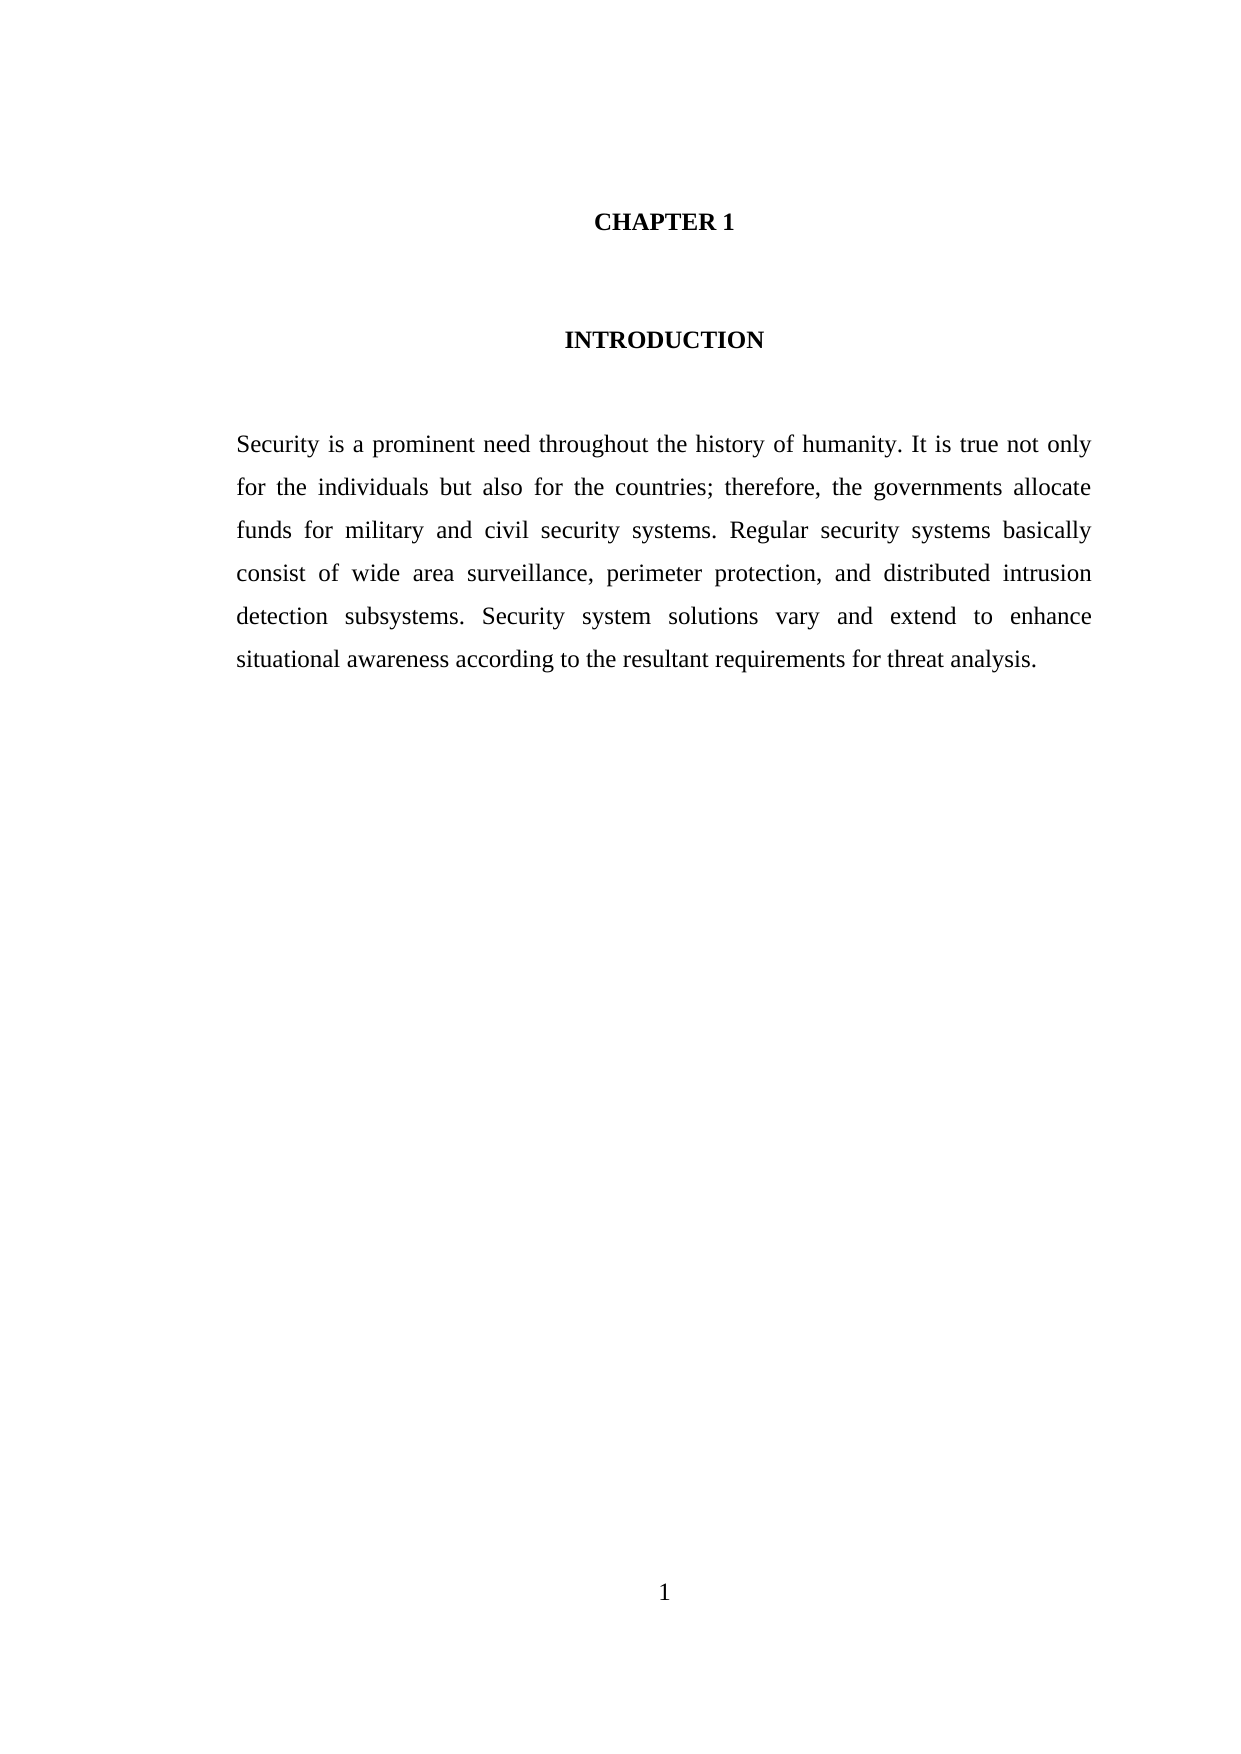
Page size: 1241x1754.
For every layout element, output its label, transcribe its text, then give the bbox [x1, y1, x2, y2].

text Security is a prominent need throughout the history of humanity. It is true not only for the individuals but also for the countries; therefore, the governments allocate funds for military and civil security systems. Regular security systems basically consist of wide area surveillance, perimeter protection, and distributed intrusion detection subsystems. Security system solutions vary and extend to enhance situational awareness according to the resultant requirements for threat analysis. [236, 429, 1092, 673]
title CHAPTER 1 [236, 207, 1092, 236]
subtitle INTRODUCTION [199, 325, 1092, 354]
